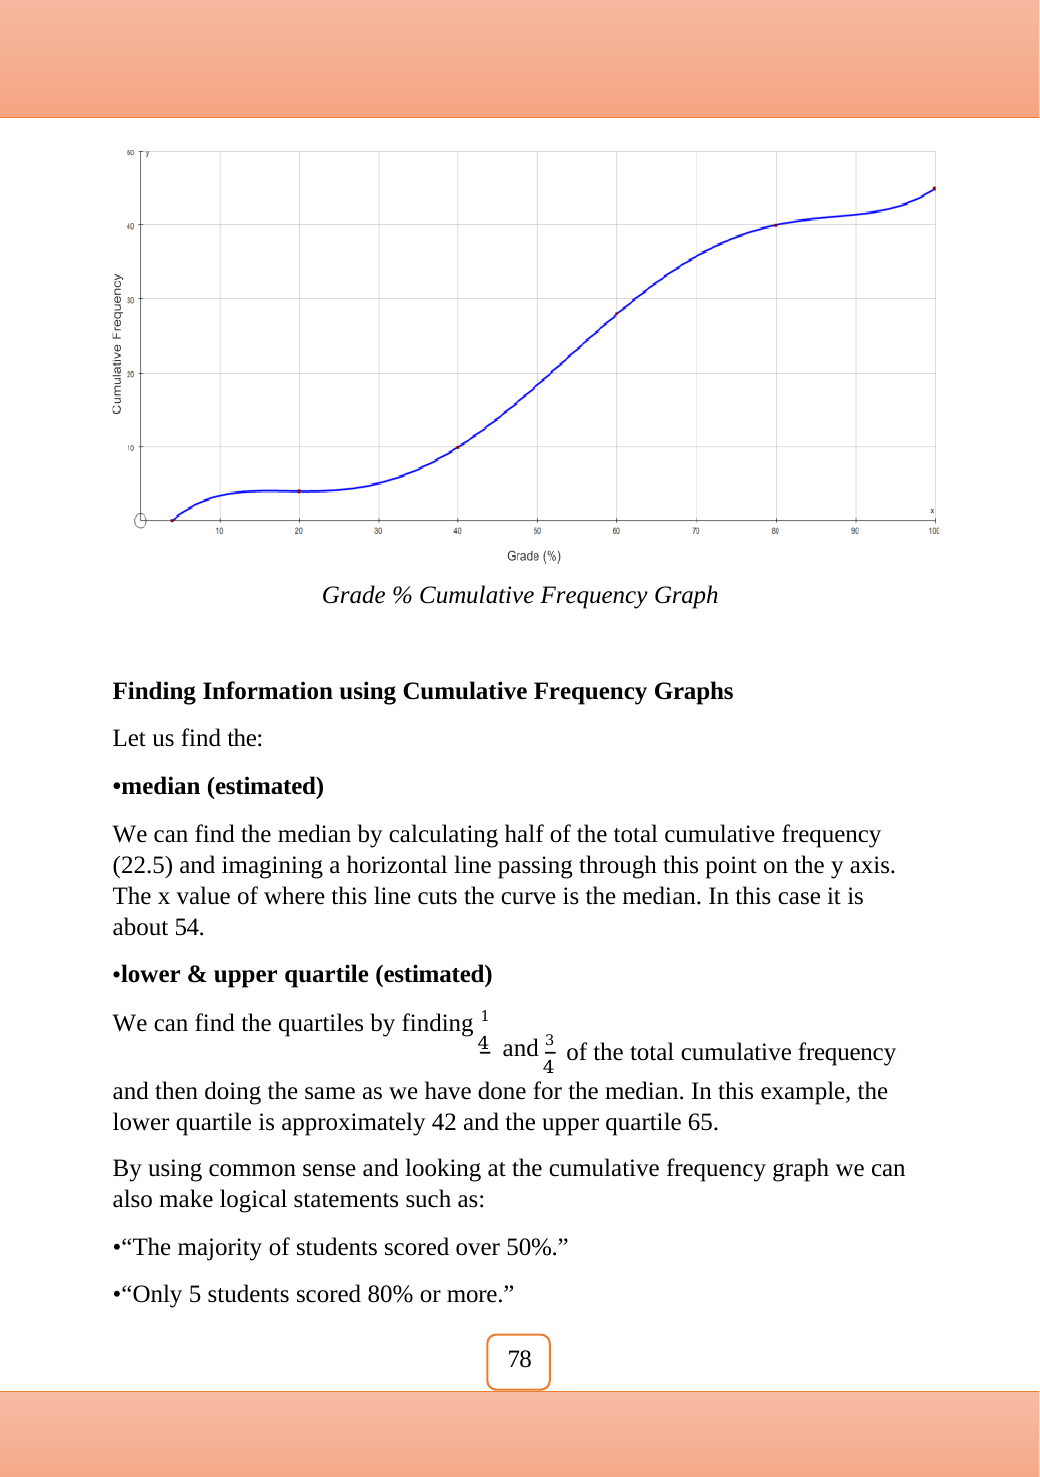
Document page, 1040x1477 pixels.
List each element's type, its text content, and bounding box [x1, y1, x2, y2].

subtitle lower & upper quartile (estimated) [112, 959, 971, 988]
text We can find the median by calculating half of the total cumulative frequency (22.5) and imagining a horizontal line passing through this point on the y axis. The x value of where this line cuts the curve is the median. In this case it is about 54. [112, 819, 924, 941]
subtitle Finding Information using Cumulative Frequency Graphs [112, 676, 971, 704]
text •“The majority of students scored over 50%.” [112, 1232, 971, 1260]
text Let us find the: [112, 723, 971, 752]
picture [0, 0, 1040, 117]
text 4 [77, 1037, 490, 1052]
text •“Only 5 students scored 80% or more.” [112, 1279, 971, 1308]
text and 3 [502, 1037, 555, 1061]
subtitle •median (estimated) [112, 771, 971, 800]
text Grade % Cumulative Frequency Graph [77, 580, 963, 608]
text and then doing the same as we have done for the median. In this example, the lower quartile is approximately 42 and the upper quartile 65. [112, 1076, 910, 1136]
text By using common sense and looking at the cumulative frequency graph we can also make logical statements such as: [112, 1153, 910, 1213]
text of the total cumulative frequency [566, 1037, 971, 1066]
text We can find the quartiles by finding 1 [112, 1012, 490, 1037]
picture [112, 150, 940, 564]
picture [0, 1392, 1040, 1477]
text 4 [494, 1061, 555, 1076]
